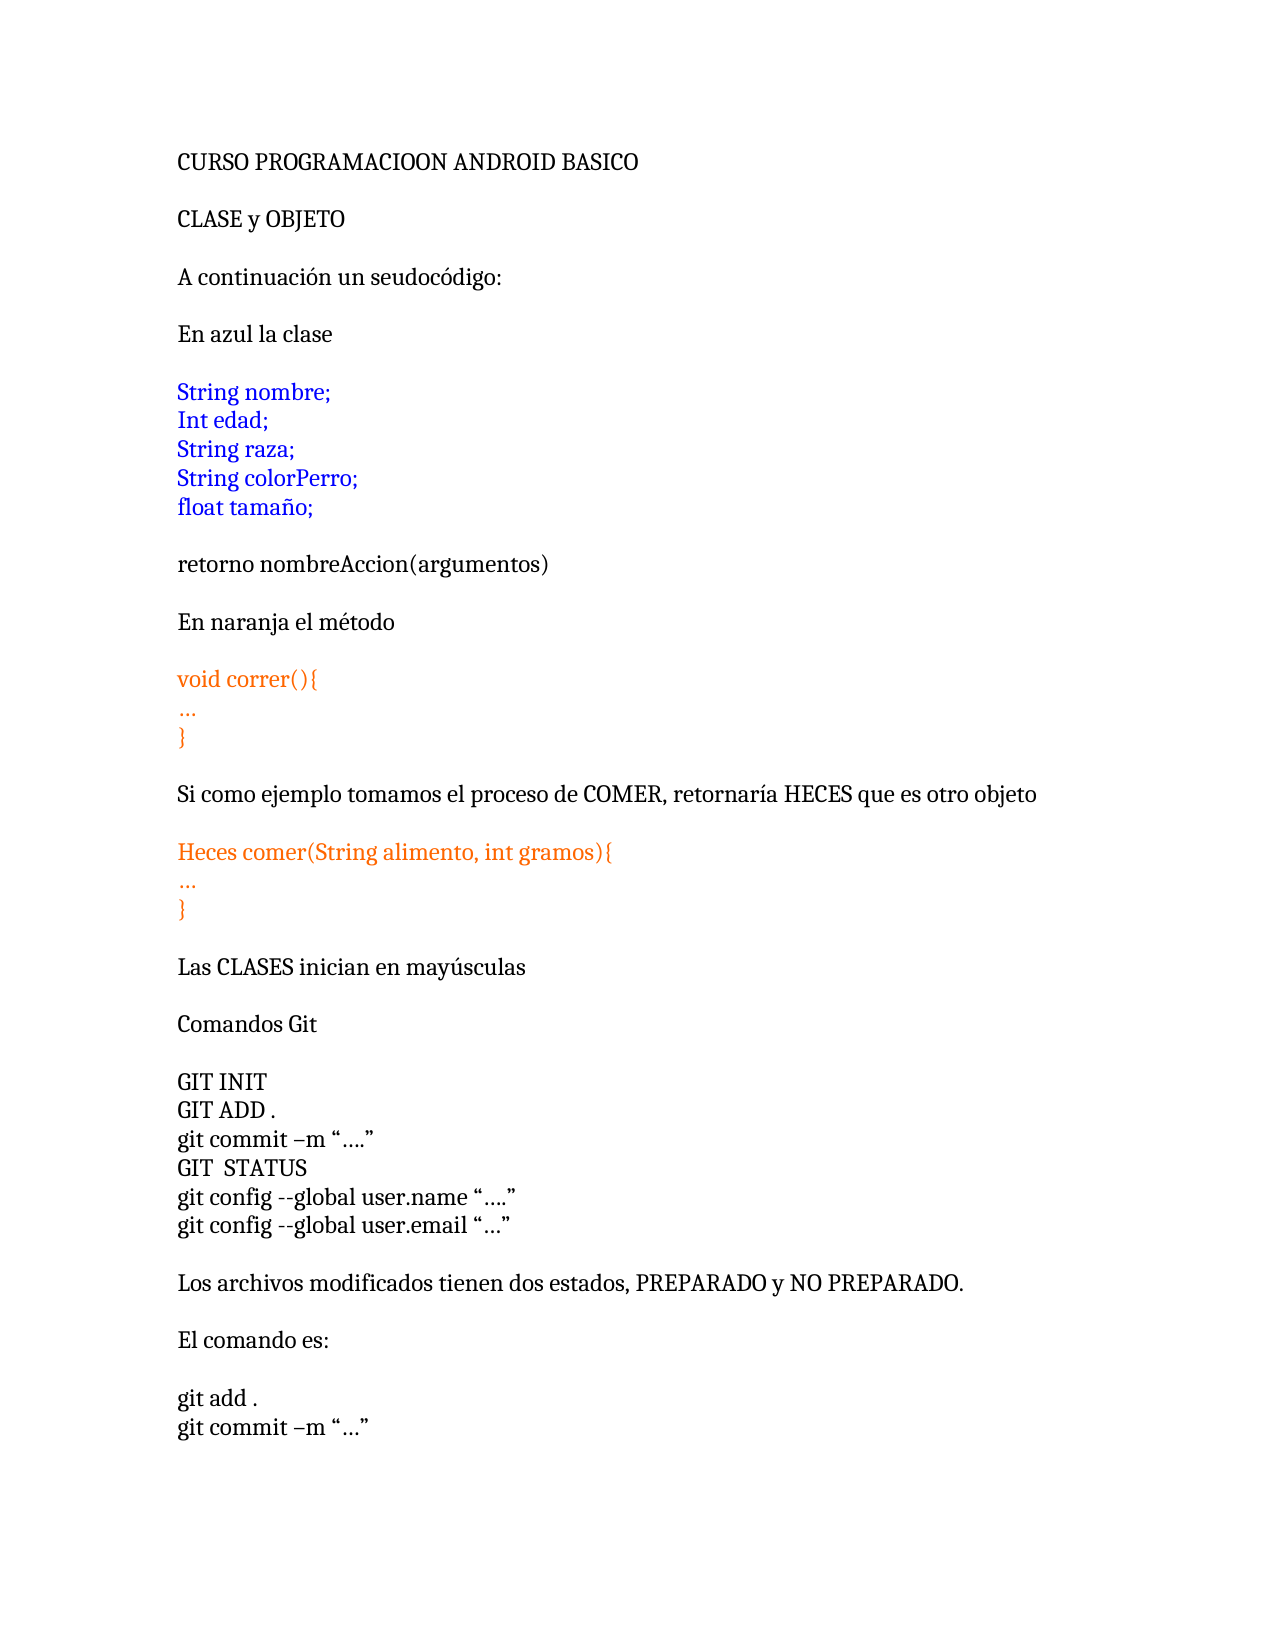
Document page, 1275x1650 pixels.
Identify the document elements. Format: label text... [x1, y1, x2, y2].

text retorno nombreAccion(argumentos) [177, 550, 1098, 579]
text CURSO PROGRAMACIOON ANDROID BASICO [177, 148, 1098, 176]
text git commit –m “….” [177, 1125, 1098, 1154]
text En naranja el método [177, 608, 1098, 636]
text El comando es: [177, 1326, 1098, 1355]
text … [177, 694, 1098, 723]
text En azul la clase [177, 320, 1098, 349]
text git config --global user.name “….” [177, 1183, 1098, 1211]
text Los archivos modificados tienen dos estados, PREPARADO y NO PREPARADO. [177, 1269, 1098, 1298]
text Int edad; [177, 406, 1098, 435]
text A continuación un seudocódigo: [177, 263, 1098, 291]
text GIT ADD . [177, 1096, 1098, 1125]
text String colorPerro; [177, 464, 1098, 493]
text CLASE y OBJETO [177, 205, 1098, 234]
text git config --global user.email “…” [177, 1211, 1098, 1240]
text Comandos Git [177, 1010, 1098, 1039]
text String raza; [177, 435, 1098, 464]
text String nombre; [177, 378, 1098, 406]
text Si como ejemplo tomamos el proceso de COMER, retornaría HECES que es otro objeto [177, 780, 1098, 809]
text Las CLASES inician en mayúsculas [177, 953, 1098, 981]
text float tamaño; [177, 493, 1098, 521]
text git add . git commit –m “…” [177, 1384, 1098, 1441]
text GIT INIT [177, 1068, 1098, 1096]
text … [177, 866, 1098, 895]
text GIT STATUS [177, 1154, 1098, 1183]
text void correr(){ [177, 665, 1098, 694]
text Heces comer(String alimento, int gramos){ [177, 838, 1098, 866]
text } [177, 895, 1098, 924]
text } [177, 723, 1098, 751]
